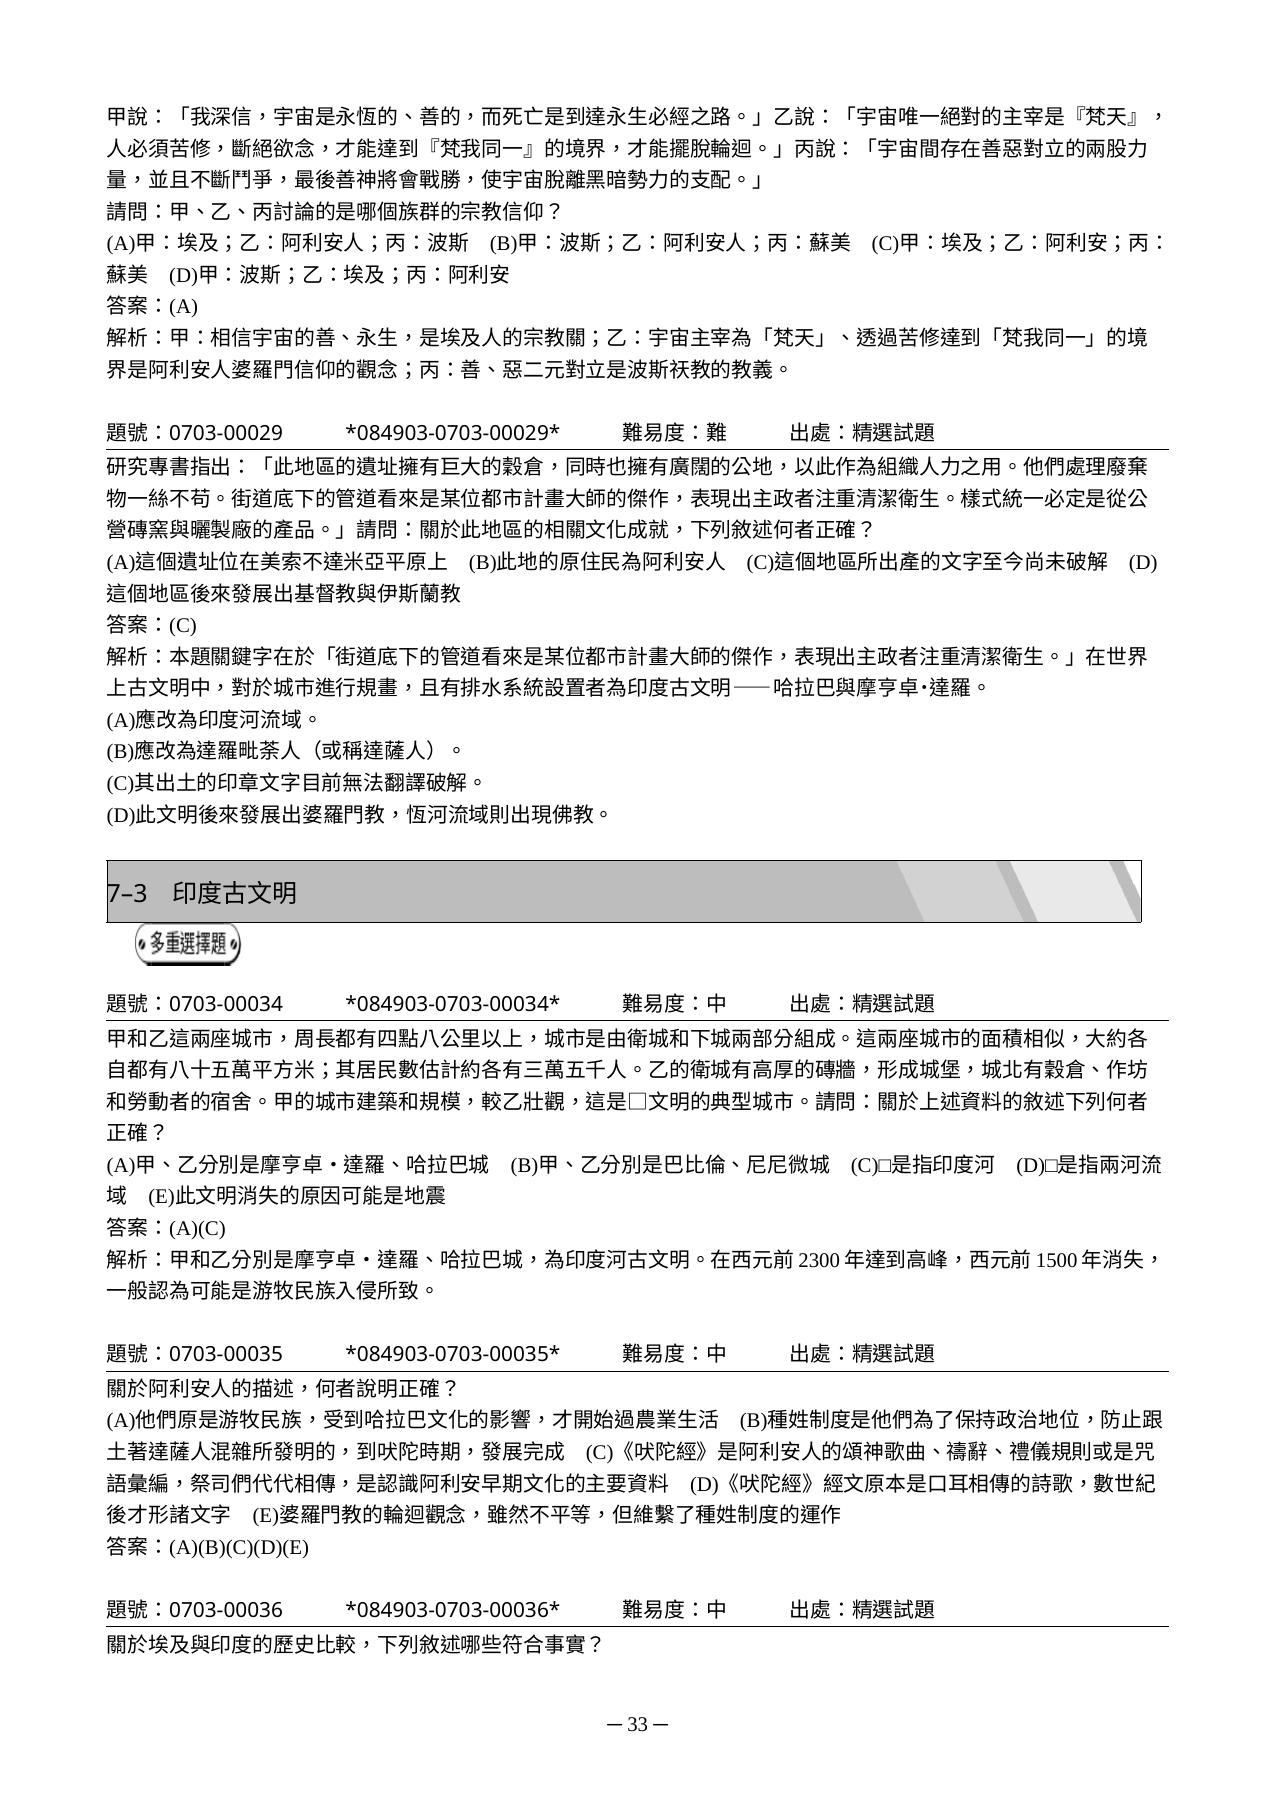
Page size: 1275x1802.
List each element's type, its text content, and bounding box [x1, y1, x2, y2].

text 題號：0703-00029 *084903-0703-00029* 難易度：難 出處：精選試題 [106, 415, 1169, 449]
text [106, 1627, 1169, 1659]
text 題號：0703-00035 *084903-0703-00035* 難易度：中 出處：精選試題 [106, 1337, 1169, 1371]
text 題號：0703-00034 *084903-0703-00034* 難易度：中 出處：精選試題 [106, 987, 1169, 1020]
text 解析：甲和乙分別是摩亨卓‧達羅、哈拉巴城，為印度河古文明。在西元前2300年達到高峰，西元前1500年消失，一般認為可能是游牧民族入侵所致。 [106, 1242, 1169, 1305]
text 解析：本題關鍵字在於「街道底下的管道看來是某位都市計畫大師的傑作，表現出主政者注重清潔衛生。」在世界上古文明中，對於城市進行規畫，且有排水系統設置者為印度古文明—哈拉巴與摩亨卓˙達羅。 (A)應改為印度河流域。 (B)應改為達羅毗荼人（或稱達薩人）。 (C)其出土的印章文字目前無法翻譯破解。 (D)此文明後來發展出婆羅門教，恆河流域則出現佛教。 [106, 639, 1169, 829]
text 答案：(A) [106, 289, 1169, 321]
text 答案：(A)(B)(C)(D)(E) [106, 1529, 1169, 1561]
text 答案：(C) [106, 608, 1169, 639]
text 答案：(A)(C) [106, 1211, 1169, 1242]
text 甲和乙這兩座城市，周長都有四點八公里以上，城市是由衛城和下城兩部分組成。這兩座城市的面積相似，大約各自都有八十五萬平方米；其居民數估計約各有三萬五千人。乙的衛城有高厚的磚牆，形成城堡，城北有穀倉、作坊和勞動者的宿舍。甲的城市建築和規模，較乙壯觀，這是□文明的典型城市。請問：關於上述資料的敘述下列何者正確？ (A)甲、乙分別是摩亨卓‧達羅、哈拉巴城 (B)甲、乙分別是巴比倫、尼尼微城 (C)□是指印度河 (D)□是指兩河流域 (E)此文明消失的原因可能是地震 [106, 1021, 1169, 1211]
text 研究專書指出：「此地區的遺址擁有巨大的穀倉，同時也擁有廣闊的公地，以此作為組織人力之用。他們處理廢棄物一絲不苟。街道底下的管道看來是某位都市計畫大師的傑作，表現出主政者注重清潔衛生。樣式統一必定是從公營磚窯與曬製廠的產品。」請問：關於此地區的相關文化成就，下列敘述何者正確？ (A)這個遺址位在美索不達米亞平原上 (B)此地的原住民為阿利安人 (C)這個地區所出產的文字至今尚未破解 (D)這個地區後來發展出基督教與伊斯蘭教 [106, 450, 1169, 608]
text 甲說：「我深信，宇宙是永恆的、善的，而死亡是到達永生必經之路。」乙說：「宇宙唯一絕對的主宰是『梵天』，人必須苦修，斷絕欲念，才能達到『梵我同一』的境界，才能擺脫輪迴。」丙說：「宇宙間存在善惡對立的兩股力量，並且不斷鬥爭，最後善神將會戰勝，使宇宙脫離黑暗勢力的支配。」 請問：甲、乙、丙討論的是哪個族群的宗教信仰？ (A)甲：埃及；乙：阿利安人；丙：波斯 (B)甲：波斯；乙：阿利安人；丙：蘇美 (C)甲：埃及；乙：阿利安；丙：蘇美 (D)甲：波斯；乙：埃及；丙：阿利安 [106, 100, 1169, 289]
text 關於阿利安人的描述，何者說明正確？ (A)他們原是游牧民族，受到哈拉巴文化的影響，才開始過農業生活 (B)種姓制度是他們為了保持政治地位，防止跟土著達薩人混雜所發明的，到吠陀時期，發展完成 (C)《吠陀經》是阿利安人的頌神歌曲、禱辭、禮儀規則或是咒語彙編，祭司們代代相傳，是認識阿利安早期文化的主要資料 (D)《吠陀經》經文原本是口耳相傳的詩歌，數世紀後才形諸文字 (E)婆羅門教的輪迴觀念，雖然不平等，但維繫了種姓制度的運作 [106, 1372, 1169, 1529]
text 7–3 印度古文明 [106, 860, 1169, 923]
text 解析：甲：相信宇宙的善、永生，是埃及人的宗教關；乙：宇宙主宰為「梵天」、透過苦修達到「梵我同一」的境界是阿利安人婆羅門信仰的觀念；丙：善、惡二元對立是波斯祆教的教義。 [106, 321, 1169, 384]
text 題號：0703-00036 *084903-0703-00036* 難易度：中 出處：精選試題 [106, 1592, 1169, 1626]
